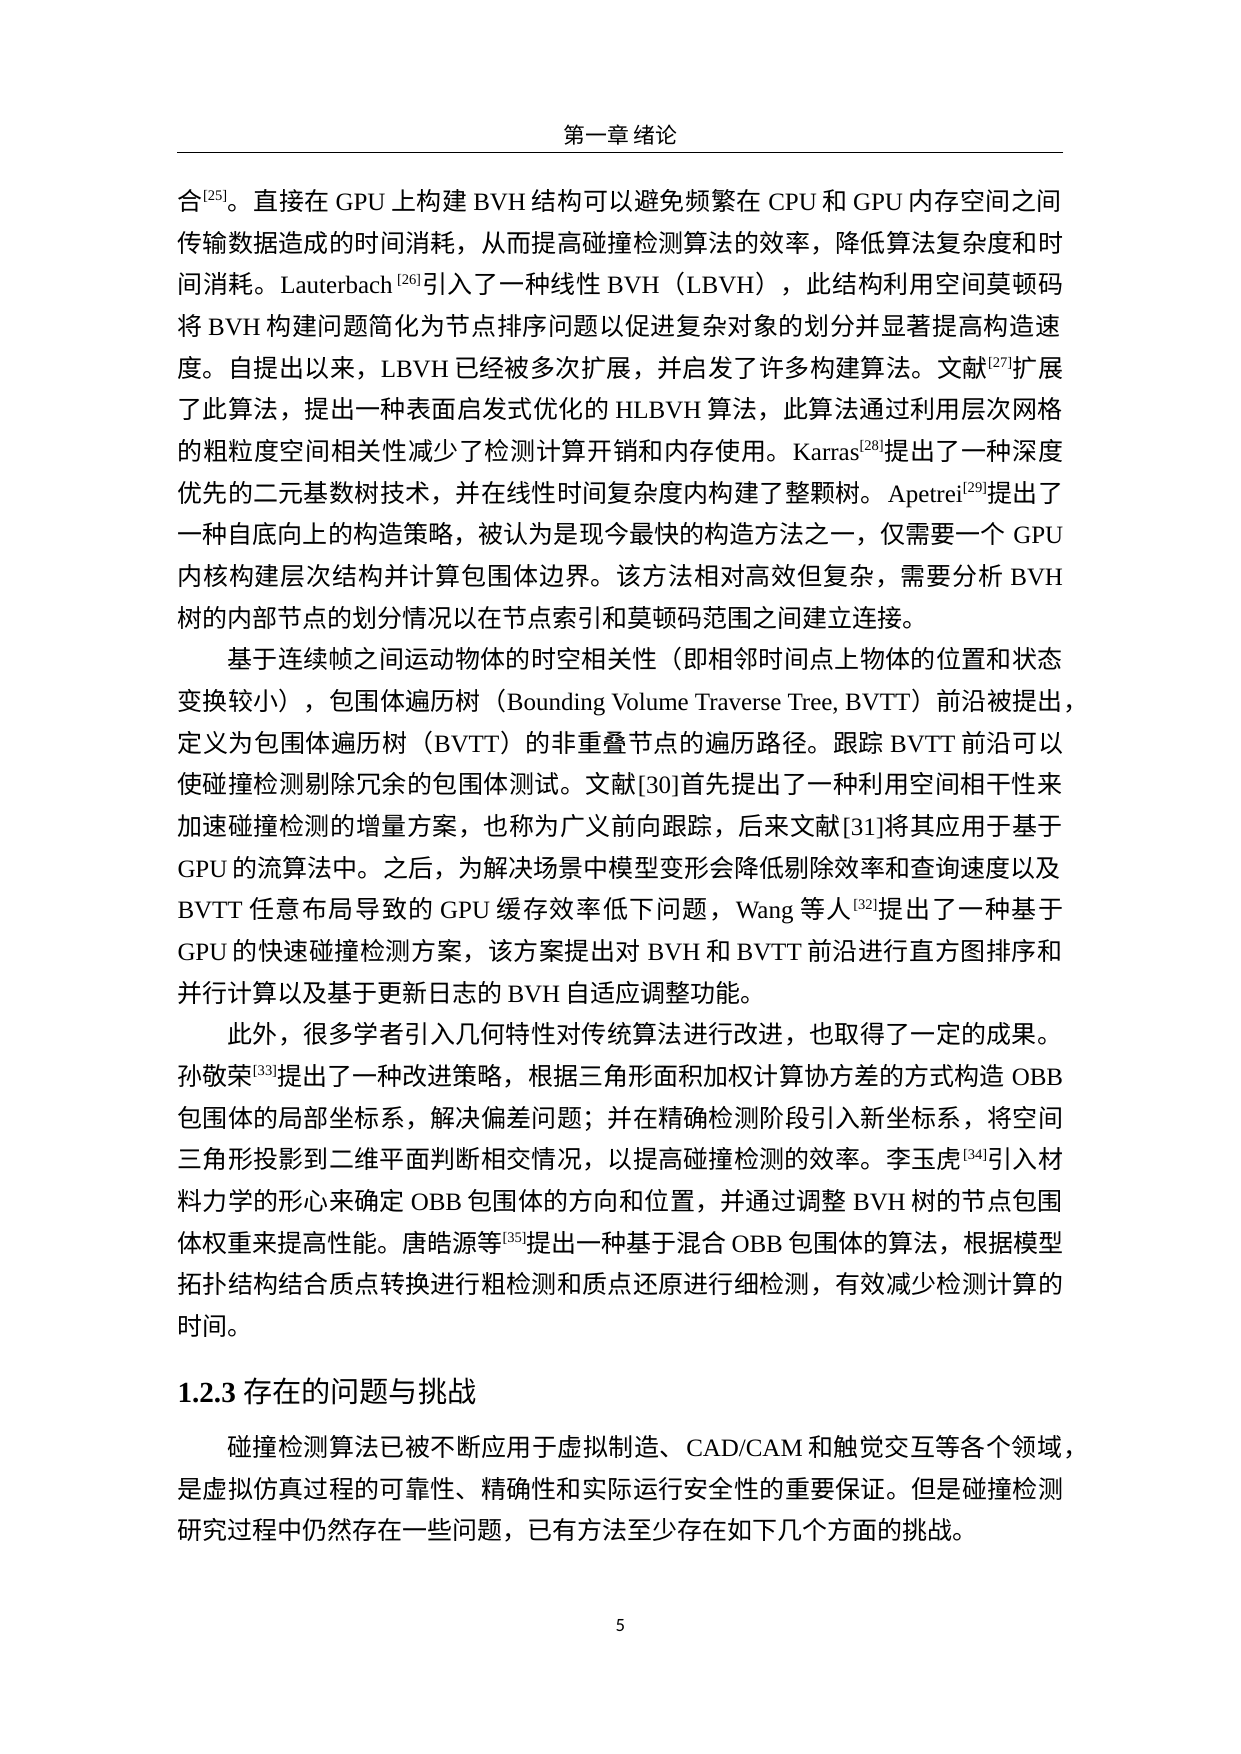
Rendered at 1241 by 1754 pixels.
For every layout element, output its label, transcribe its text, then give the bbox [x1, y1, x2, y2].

text 碰撞检测算法已被不断应用于虚拟制造、CAD/CAM和触觉交互等各个领域，是虚拟仿真过程的可靠性、精确性和实际运行安全性的重要保证。但是碰撞检测研究过程中仍然存在一些问题，已有方法至少存在如下几个方面的挑战。 [177, 1423, 1063, 1465]
text 基于连续帧之间运动物体的时空相关性（即相邻时间点上物体的位置和状态变换较小），包围体遍历树（Bounding Volume Traverse Tree, BVTT）前沿被提出，定义为包围体遍历树（BVTT）的非重叠节点的遍历路径。跟踪BVTT前沿可以使碰撞检测剔除冗余的包围体测试。文献[30]首先提出了一种利用空间相干性来加速碰撞检测的增量方案，也称为广义前向跟踪，后来文献[31]将其应用于基于GPU的流算法中。之后，为解决场景中模型变形会降低剔除效率和查询速度以及BVTT任意布局导致的GPU缓存效率低下问题，Wang等人[32]提出了一种基于GPU的快速碰撞检测方案，该方案提出对BVH和BVTT前沿进行直方图排序和并行计算以及基于更新日志的BVH自适应调整功能。 [177, 636, 1063, 1011]
subtitle 1.2.3 存在的问题与挑战 [177, 1369, 1063, 1411]
text 此外，很多学者引入几何特性对传统算法进行改进，也取得了一定的成果。孙敬荣[33]提出了一种改进策略，根据三角形面积加权计算协方差的方式构造OBB包围体的局部坐标系，解决偏差问题；并在精确检测阶段引入新坐标系，将空间三角形投影到二维平面判断相交情况，以提高碰撞检测的效率。李玉虎[34]引入材料力学的形心来确定OBB包围体的方向和位置，并通过调整BVH树的节点包围体权重来提高性能。唐皓源等[35]提出一种基于混合OBB包围体的算法，根据模型拓扑结构结合质点转换进行粗检测和质点还原进行细检测，有效减少检测计算的时间。 [177, 1011, 1063, 1344]
text 碰撞检测算法已被不断应用于虚拟制造、CAD/CAM和触觉交互等各个领域，是虚拟仿真过程的可靠性、精确性和实际运行安全性的重要保证。但是碰撞检测研究过程中仍然存在一些问题，已有方法至少存在如下几个方面的挑战。 [177, 1506, 1063, 1548]
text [177, 177, 1063, 636]
